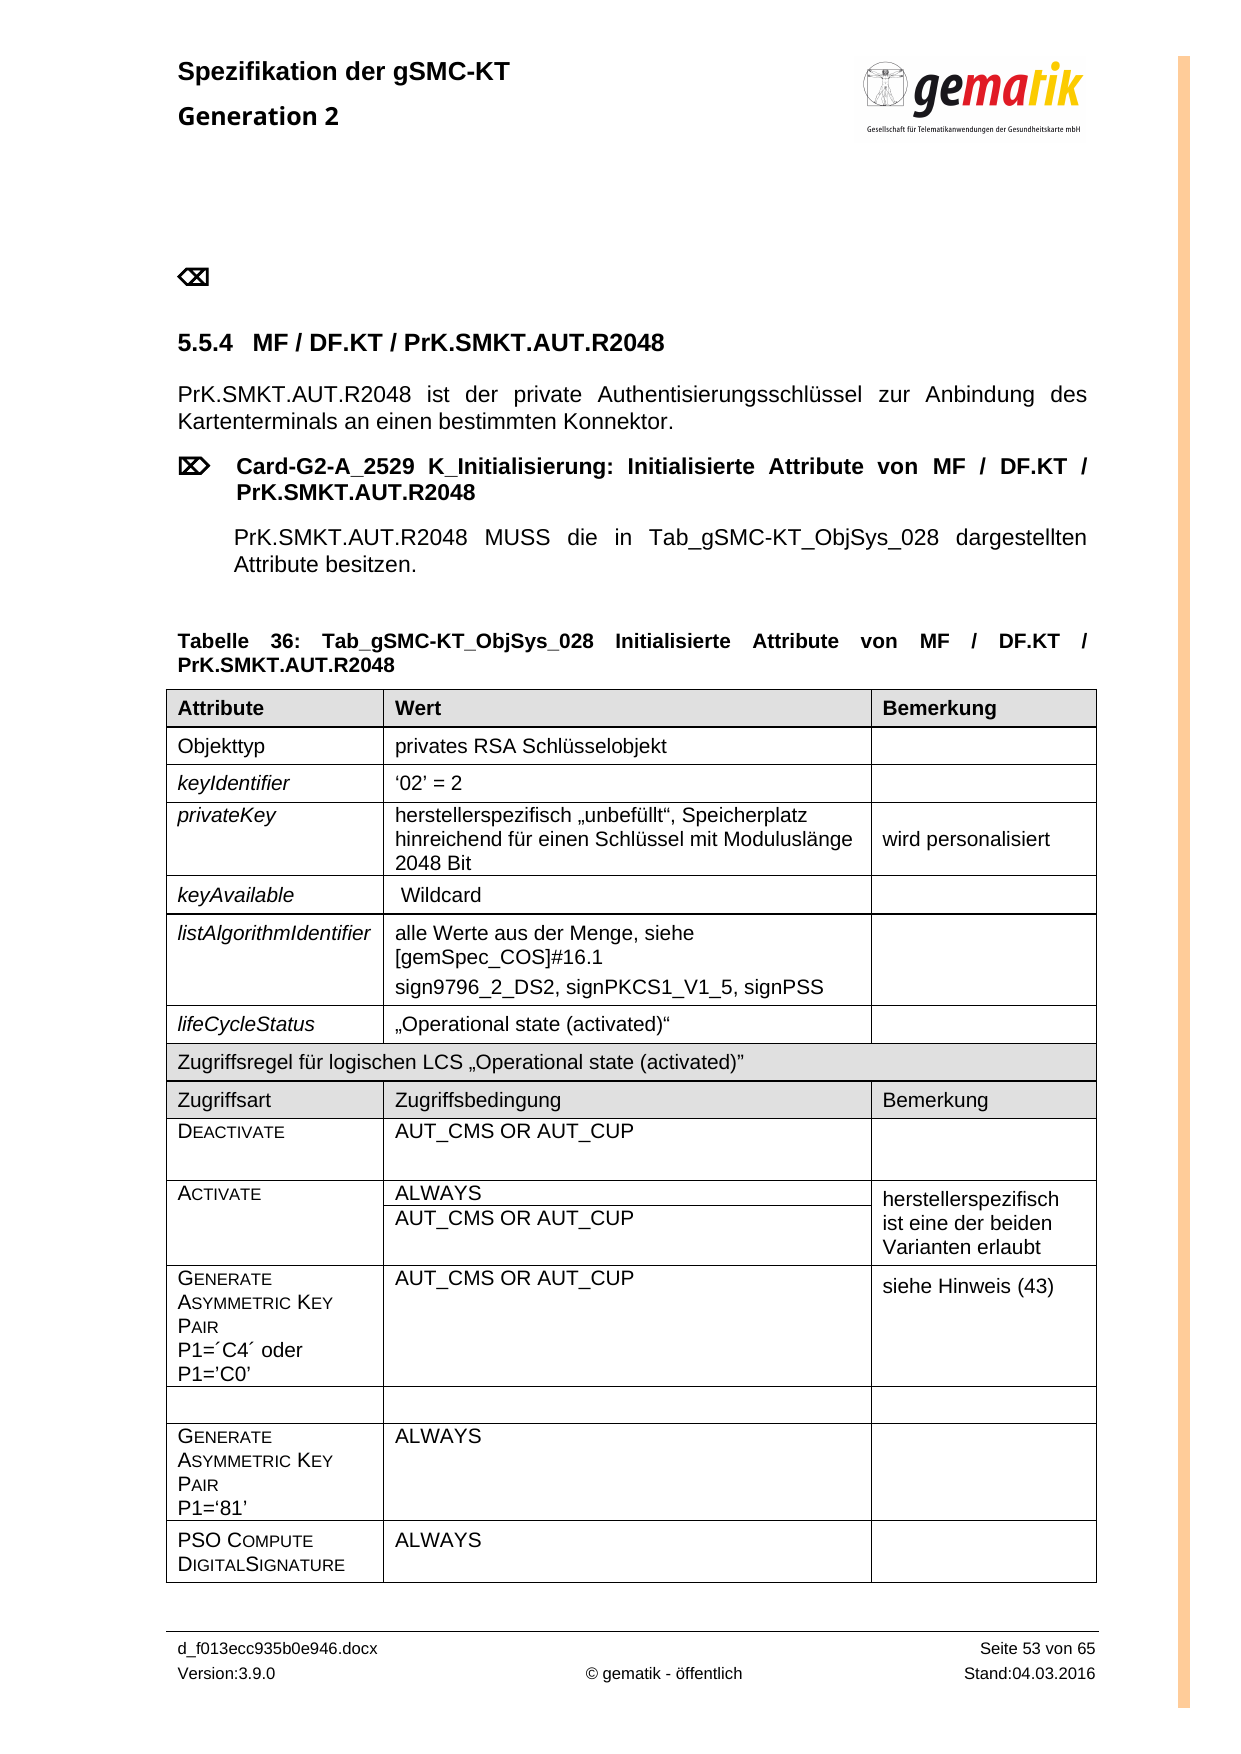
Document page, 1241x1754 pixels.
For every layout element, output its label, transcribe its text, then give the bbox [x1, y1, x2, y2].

table_cell [872, 915, 1096, 1005]
table_cell Deactivate [167, 1119, 383, 1179]
table_cell [872, 1424, 1096, 1520]
table_cell ALWAYS [384, 1181, 871, 1204]
table_cell [872, 1521, 1096, 1582]
table_cell PSO Compute DigitalSignature [167, 1521, 383, 1582]
table_cell Bemerkung [872, 1082, 1096, 1118]
table_cell AUT_CMS OR AUT_CUP [384, 1266, 871, 1386]
table_cell [872, 765, 1096, 801]
picture [854, 56, 1086, 143]
table_cell wird personalisiert [872, 803, 1096, 875]
table_cell Activate [167, 1181, 383, 1265]
table_cell lifeCycleStatus [167, 1006, 383, 1042]
table_header Wert [384, 690, 871, 726]
table_cell [872, 1119, 1096, 1179]
text Card-G2-A_2529 K_Initialisierung: Initialisierte Attribute von MF / DF.KT / PrK.SMKT.AUT.R2048 [177, 453, 1087, 506]
table_cell alle Werte aus der Menge, siehe [gemSpec_COS]#16.1 sign9796_2_DS2, signPKCS1_V1_5, signPSS [384, 915, 871, 1005]
table_cell [872, 876, 1096, 913]
table_cell herstellerspezifisch ist eine der beiden Varianten erlaubt [872, 1181, 1096, 1265]
table_header Attribute [167, 690, 383, 726]
table_cell ALWAYS [384, 1521, 871, 1582]
table_cell Zugriffsart [167, 1082, 383, 1118]
table_cell Generate Asymmetric Key Pair P1=‘81’ [167, 1424, 383, 1520]
table_cell ‘02’ = 2 [384, 765, 871, 801]
table_cell „Operational state (activated)“ [384, 1006, 871, 1042]
table_cell Objekttyp [167, 728, 383, 764]
text PrK.SMKT.AUT.R2048 MUSS die in Tab_gSMC-KT_ObjSys_028 dargestellten Attribute besitzen. [233, 524, 1087, 577]
table_cell [872, 1387, 1096, 1423]
table_header Bemerkung [872, 690, 1096, 726]
subtitle MF / DF.KT / PrK.SMKT.AUT.R2048 [177, 328, 1087, 356]
table_cell Zugriffsbedingung [384, 1082, 871, 1118]
text PrK.SMKT.AUT.R2048 ist der private Authentisierungsschlüssel zur Anbindung des Kartenterminals an einen bestimmten Konnektor. [177, 381, 1087, 434]
table_cell [872, 1006, 1096, 1042]
table_cell privates RSA Schlüsselobjekt [384, 728, 871, 764]
table_cell [167, 1387, 383, 1423]
table_cell Generate Asymmetric Key Pair P1=´C4´ oder P1=’C0’ [167, 1266, 383, 1386]
table_cell AUT_CMS OR AUT_CUP [384, 1206, 871, 1265]
table_cell listAlgorithmIdentifier [167, 915, 383, 1005]
table_cell ALWAYS [384, 1424, 871, 1520]
text Tabelle 36: Tab_gSMC-KT_ObjSys_028 Initialisierte Attribute von MF / DF.KT / PrK.SMKT.AUT.R2048 [177, 628, 1087, 676]
table_cell keyIdentifier [167, 765, 383, 801]
table_cell keyAvailable [167, 876, 383, 913]
table_cell AUT_CMS OR AUT_CUP [384, 1119, 871, 1179]
table_cell privateKey [167, 803, 383, 875]
table_cell siehe Hinweis (43) [872, 1266, 1096, 1386]
table_cell Zugriffsregel für logischen LCS „Operational state (activated)” [167, 1044, 1096, 1080]
table_cell Wildcard [384, 876, 871, 913]
table_cell herstellerspezifisch „unbefüllt“, Speicherplatz hinreichend für einen Schlüssel mit Moduluslänge 2048 Bit [384, 803, 871, 875]
table_cell [384, 1387, 871, 1423]
table_cell [872, 728, 1096, 764]
